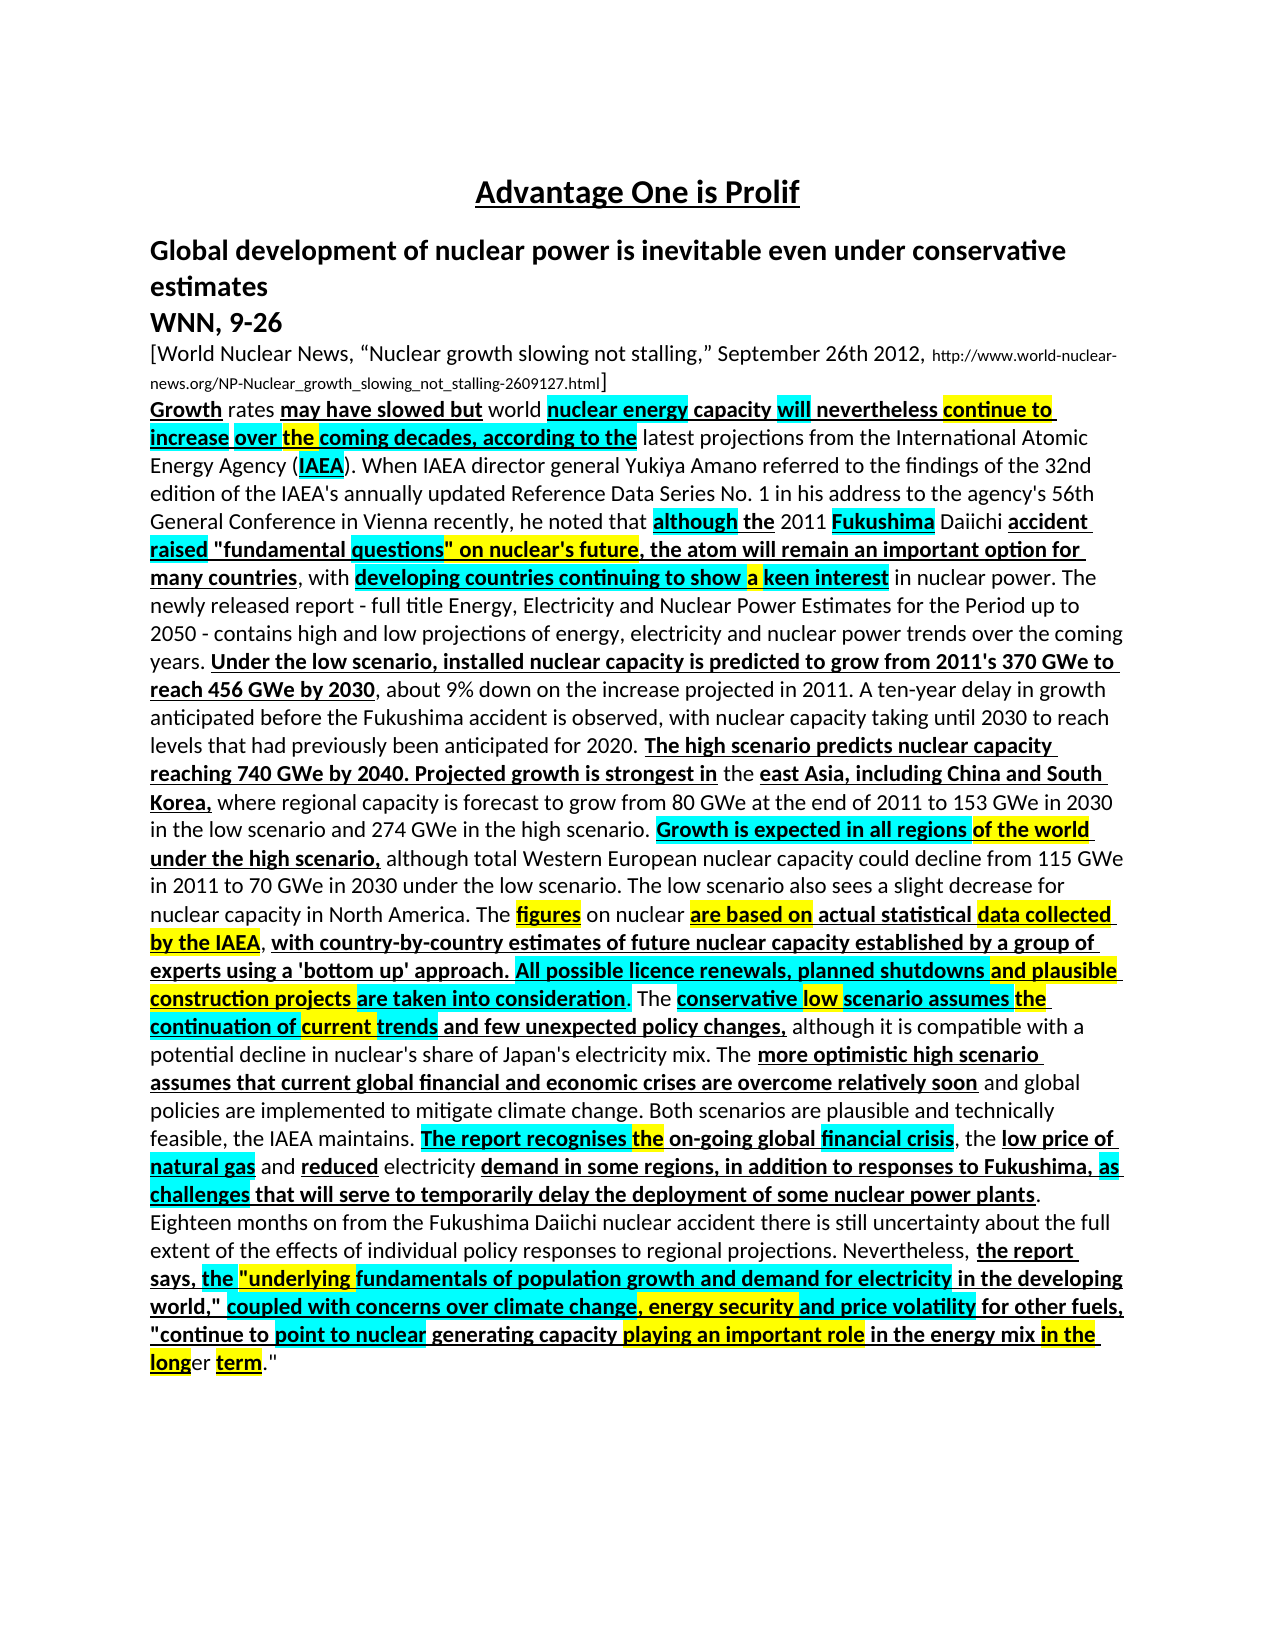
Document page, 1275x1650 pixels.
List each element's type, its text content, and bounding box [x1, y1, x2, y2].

text Growth rates may have slowed but world nuclear energy capacity will nevertheless continue to increase over the coming decades, according to the latest projections from the International Atomic Energy Agency (IAEA). When IAEA director general Yukiya Amano referred to the findings of the 32nd edition of the IAEA's annually updated Reference Data Series No. 1 in his address to the agency's 56th General Conference in Vienna recently, he noted that although the 2011 Fukushima Daiichi accident raised "fundamental questions" on nuclear's future, the atom will remain an important option for many countries, with developing countries continuing to show a keen interest in nuclear power. The newly released report - full title Energy, Electricity and Nuclear Power Estimates for the Period up to 2050 - contains high and low projections of energy, electricity and nuclear power trends over the coming years. Under the low scenario, installed nuclear capacity is predicted to grow from 2011's 370 GWe to reach 456 GWe by 2030, about 9% down on the increase projected in 2011. A ten-year delay in growth anticipated before the Fukushima accident is observed, with nuclear capacity taking until 2030 to reach levels that had previously been anticipated for 2020. The high scenario predicts nuclear capacity reaching 740 GWe by 2040. Projected growth is strongest in the east Asia, including China and South Korea, where regional capacity is forecast to grow from 80 GWe at the end of 2011 to 153 GWe in 2030 in the low scenario and 274 GWe in the high scenario. Growth is expected in all regions of the world under the high scenario, although total Western European nuclear capacity could decline from 115 GWe in 2011 to 70 GWe in 2030 under the low scenario. The low scenario also sees a slight decrease for nuclear capacity in North America. The figures on nuclear are based on actual statistical data collected by the IAEA, with country-by-country estimates of future nuclear capacity established by a group of experts using a 'bottom up' approach. All possible licence renewals, planned shutdowns and plausible construction projects are taken into consideration. The conservative low scenario assumes the continuation of current trends and few unexpected policy changes, although it is compatible with a potential decline in nuclear's share of Japan's electricity mix. The more optimistic high scenario assumes that current global financial and economic crises are overcome relatively soon and global policies are implemented to mitigate climate change. Both scenarios are plausible and technically feasible, the IAEA maintains. The report recognises the on-going global financial crisis, the low price of natural gas and reduced electricity demand in some regions, in addition to responses to Fukushima, as challenges that will serve to temporarily delay the deployment of some nuclear power plants. Eighteen months on from the Fukushima Daiichi nuclear accident there is still uncertainty about the full extent of the effects of individual policy responses to regional projections. Nevertheless, the report says, the "underlying fundamentals of population growth and demand for electricity in the developing world," coupled with concerns over climate change, energy security and price volatility for other fuels, "continue to point to nuclear generating capacity playing an important role in the energy mix in the longer term." [150, 395, 1125, 1376]
subtitle Global development of nuclear power is inevitable even under conservative estimates [150, 232, 1125, 304]
subtitle Advantage One is Prolif [150, 171, 1125, 212]
text WNN, 9-26 [150, 304, 1125, 339]
text [World Nuclear News, “Nuclear growth slowing not stalling,” September 26th 2012, http://www.world-nuclear-news.org/NP-Nuclear_growth_slowing_not_stalling-2609127.html] [150, 339, 1125, 395]
